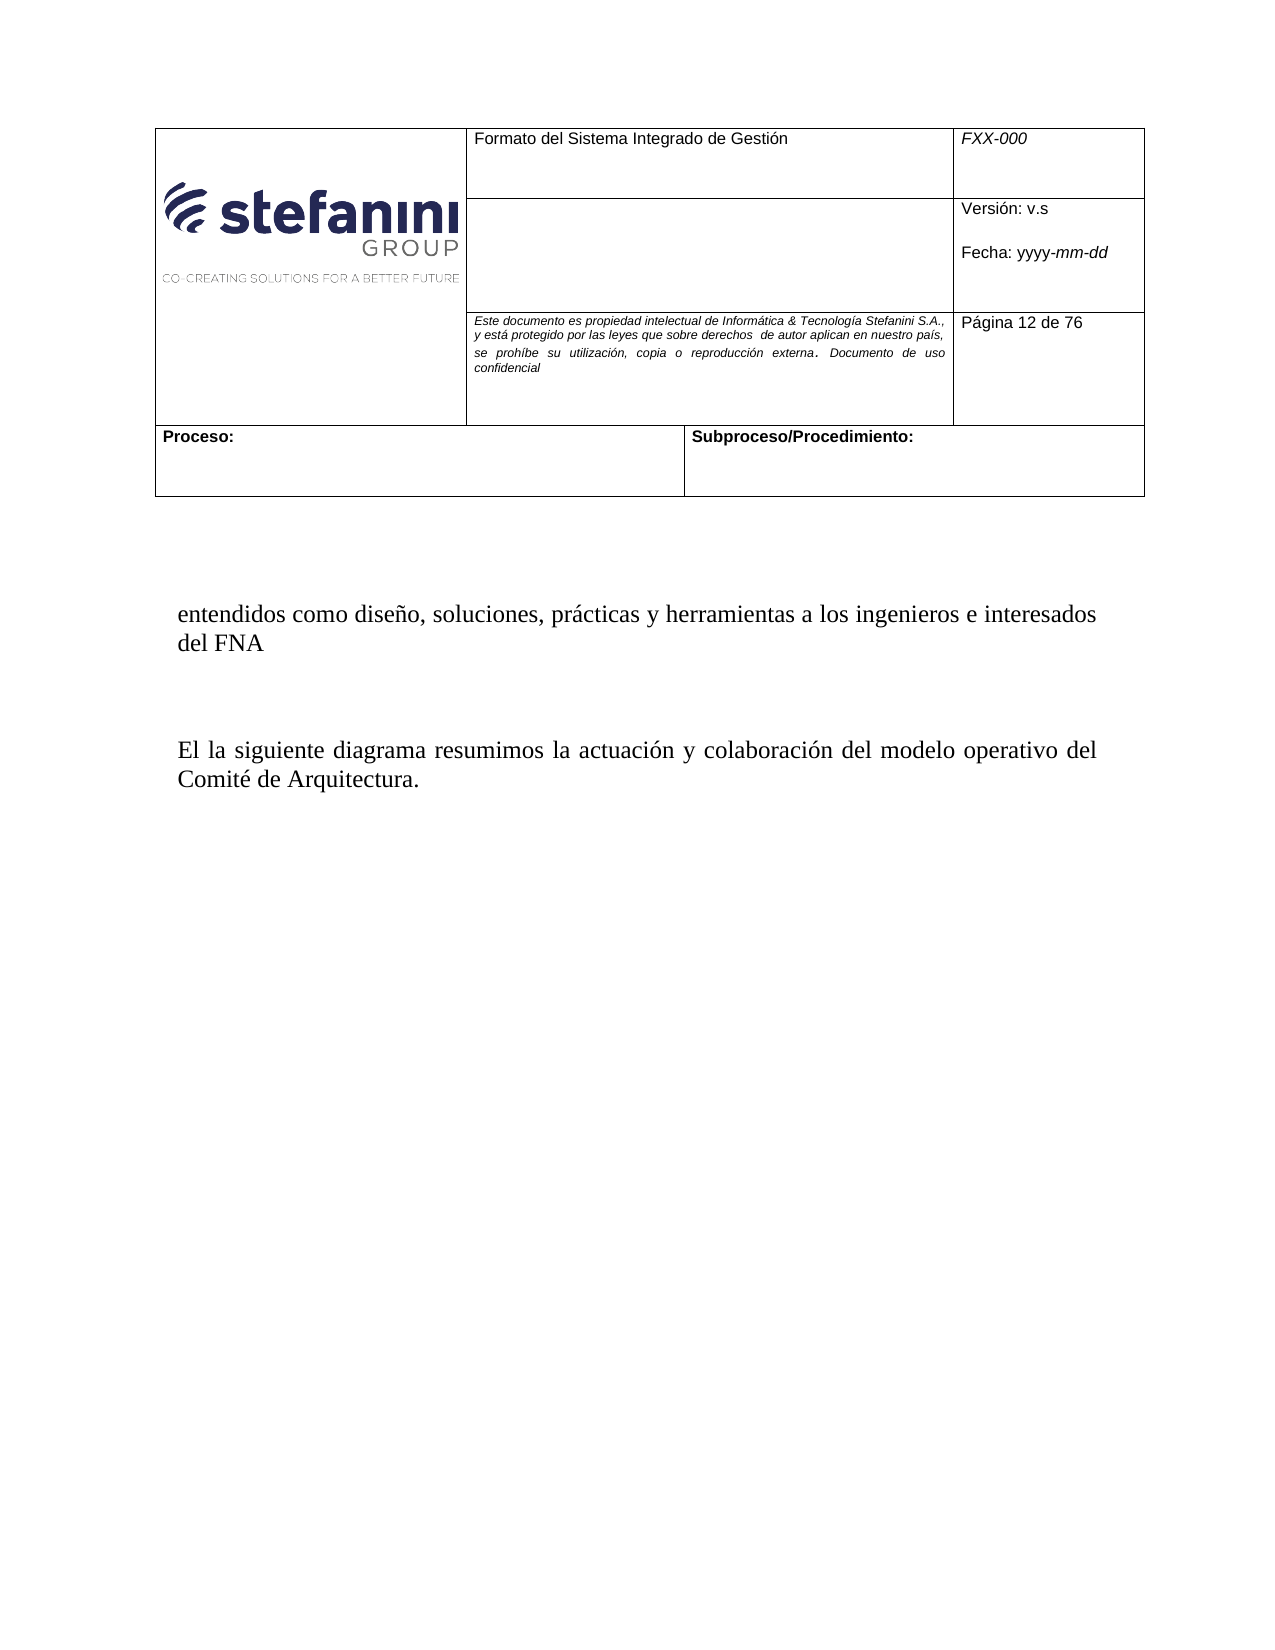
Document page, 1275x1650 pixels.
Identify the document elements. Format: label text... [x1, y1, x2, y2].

picture [162, 182, 460, 286]
text El la siguiente diagrama resumimos la actuación y colaboración del modelo operativo del Comité de Arquitectura. [177, 736, 1098, 793]
text El Comité de Arquitectura debe realizar los procesos siguientes, que a la vez, explican el por qué el FNA deben este tipo de entes de gobierno. 1. Aprobar y publicar las arquitecturas resultantes (sean reformas, adaptaciones, migraciones, o arreglos), 1. Evaluar las arquitecturas resultantes y la adherencia a la arquitectura de referencia 1. Determinar las acciones que los interesados de las nuevas arquitecturas, o sus transiciones, deben conocer para la corrección de las inconformidades 1. Divulgar conocimientos de arquitectura, entendidos como diseño, soluciones, prácticas y herramientas a los ingenieros e interesados del FNA [177, 599, 1098, 657]
